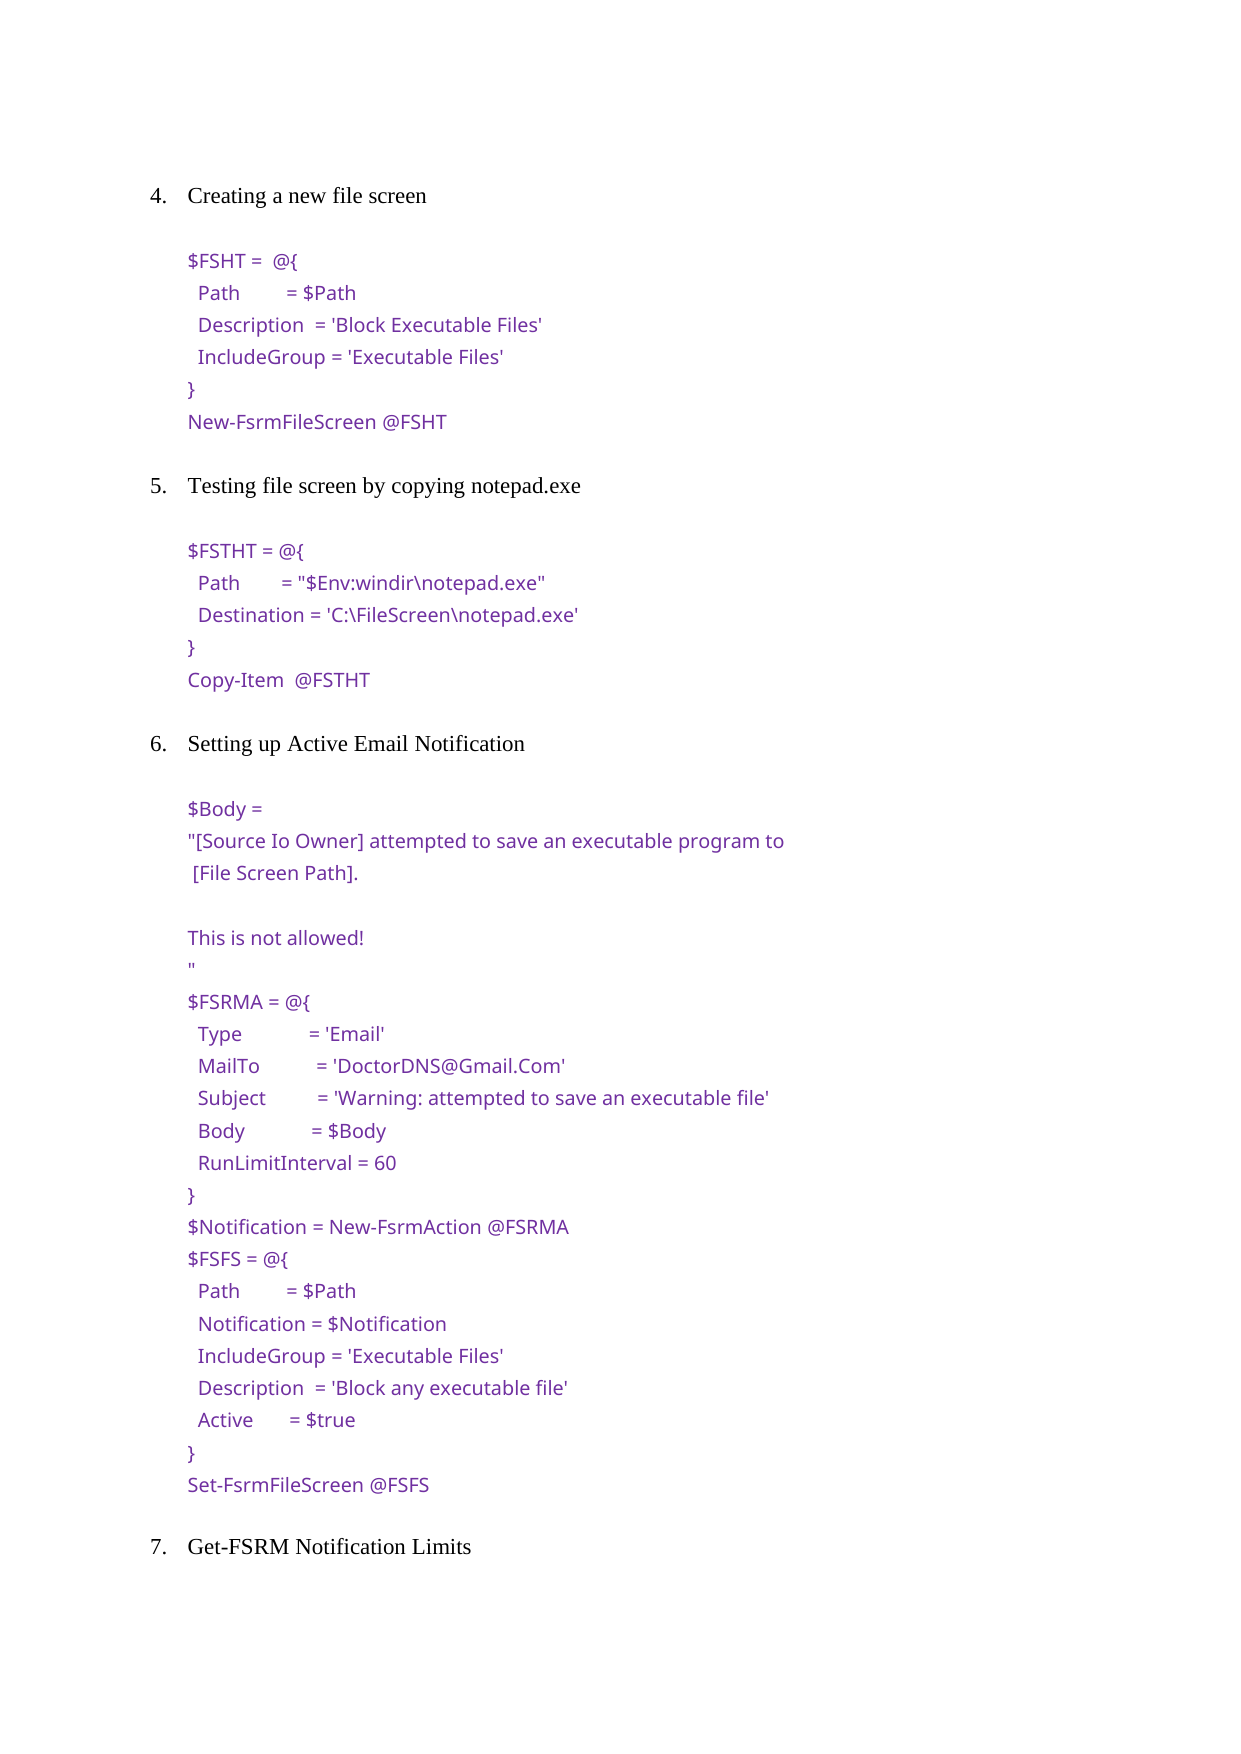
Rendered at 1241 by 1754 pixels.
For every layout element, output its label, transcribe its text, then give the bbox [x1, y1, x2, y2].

text Type = 'Email' [187, 1020, 1090, 1047]
text This is not allowed! [187, 924, 1090, 951]
text IncludeGroup = 'Executable Files' [187, 343, 1090, 371]
text $FSFS = @{ [187, 1246, 1090, 1273]
text Set-FsrmFileScreen @FSFS [187, 1471, 1090, 1498]
text Testing file screen by copying notepad.exe [150, 472, 1090, 499]
text Path = $Path [187, 1278, 1090, 1305]
text } [187, 1181, 1090, 1208]
text Body = $Body [187, 1117, 1090, 1144]
text Notification = $Notification [187, 1310, 1090, 1337]
text Path = "$Env:windir\notepad.exe" [187, 569, 1090, 596]
text Destination = 'C:\FileScreen\notepad.exe' [187, 601, 1090, 628]
text Get-FSRM Notification Limits [150, 1533, 1090, 1559]
text } [187, 634, 1090, 661]
text $Notification = New-FsrmAction @FSRMA [187, 1213, 1090, 1240]
text Subject = 'Warning: attempted to save an executable file' [187, 1085, 1090, 1112]
text } [187, 376, 1090, 403]
text $FSRMA = @{ [187, 988, 1090, 1015]
text $Body = [187, 795, 1090, 822]
text Creating a new file screen [150, 182, 1090, 208]
text RunLimitInterval = 60 [187, 1149, 1090, 1176]
text MailTo = 'DoctorDNS@Gmail.Com' [187, 1052, 1090, 1079]
text Copy-Item @FSTHT [187, 666, 1090, 693]
text New-FsrmFileScreen @FSHT [187, 408, 1090, 435]
text [File Screen Path]. [187, 859, 1090, 886]
text } [187, 1439, 1090, 1466]
text "[Source Io Owner] attempted to save an executable program to [187, 827, 1090, 854]
text $FSHT = @{ [187, 247, 1090, 274]
text IncludeGroup = 'Executable Files' [187, 1342, 1090, 1369]
text Description = 'Block any executable file' [187, 1374, 1090, 1401]
text " [187, 956, 1090, 983]
text $FSTHT = @{ [187, 537, 1090, 564]
text Setting up Active Email Notification [150, 730, 1090, 757]
text Path = $Path [187, 279, 1090, 306]
text Active = $true [187, 1407, 1090, 1433]
text Description = 'Block Executable Files' [187, 311, 1090, 338]
